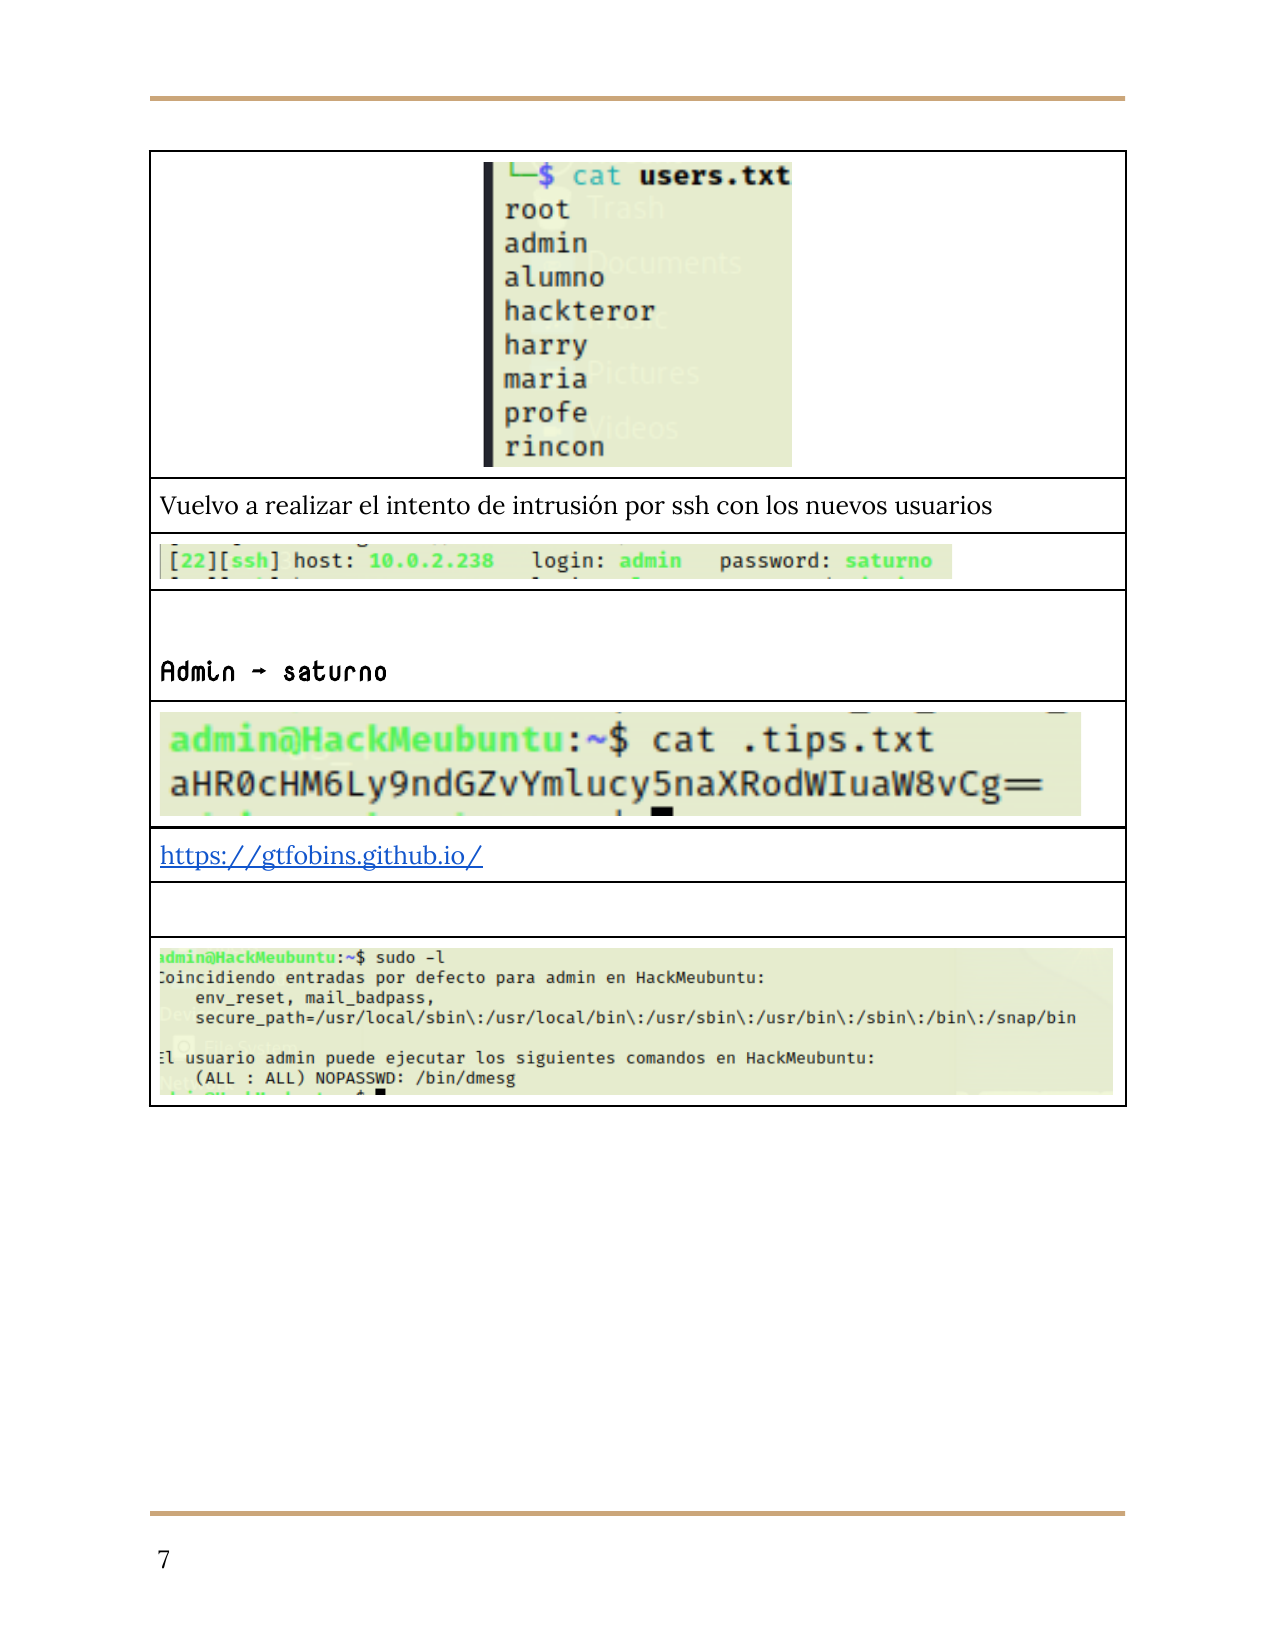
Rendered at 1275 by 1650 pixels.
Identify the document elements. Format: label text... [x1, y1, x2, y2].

table_cell [151, 702, 1125, 826]
table_cell [151, 938, 1125, 1105]
table_cell [151, 883, 1125, 936]
table_cell Vuelvo a realizar el intento de intrusión por ssh con los nuevos usuarios [151, 479, 1125, 532]
picture [159, 712, 1082, 816]
picture [159, 544, 953, 579]
table_cell [151, 534, 1125, 589]
picture [159, 948, 1113, 1095]
table_cell [151, 152, 1125, 477]
picture [150, 96, 1125, 101]
picture [483, 162, 792, 467]
table_cell https://gtfobins.github.io/ [151, 829, 1125, 881]
picture [150, 1511, 1125, 1516]
table_cell Admin → saturno [151, 591, 1125, 699]
